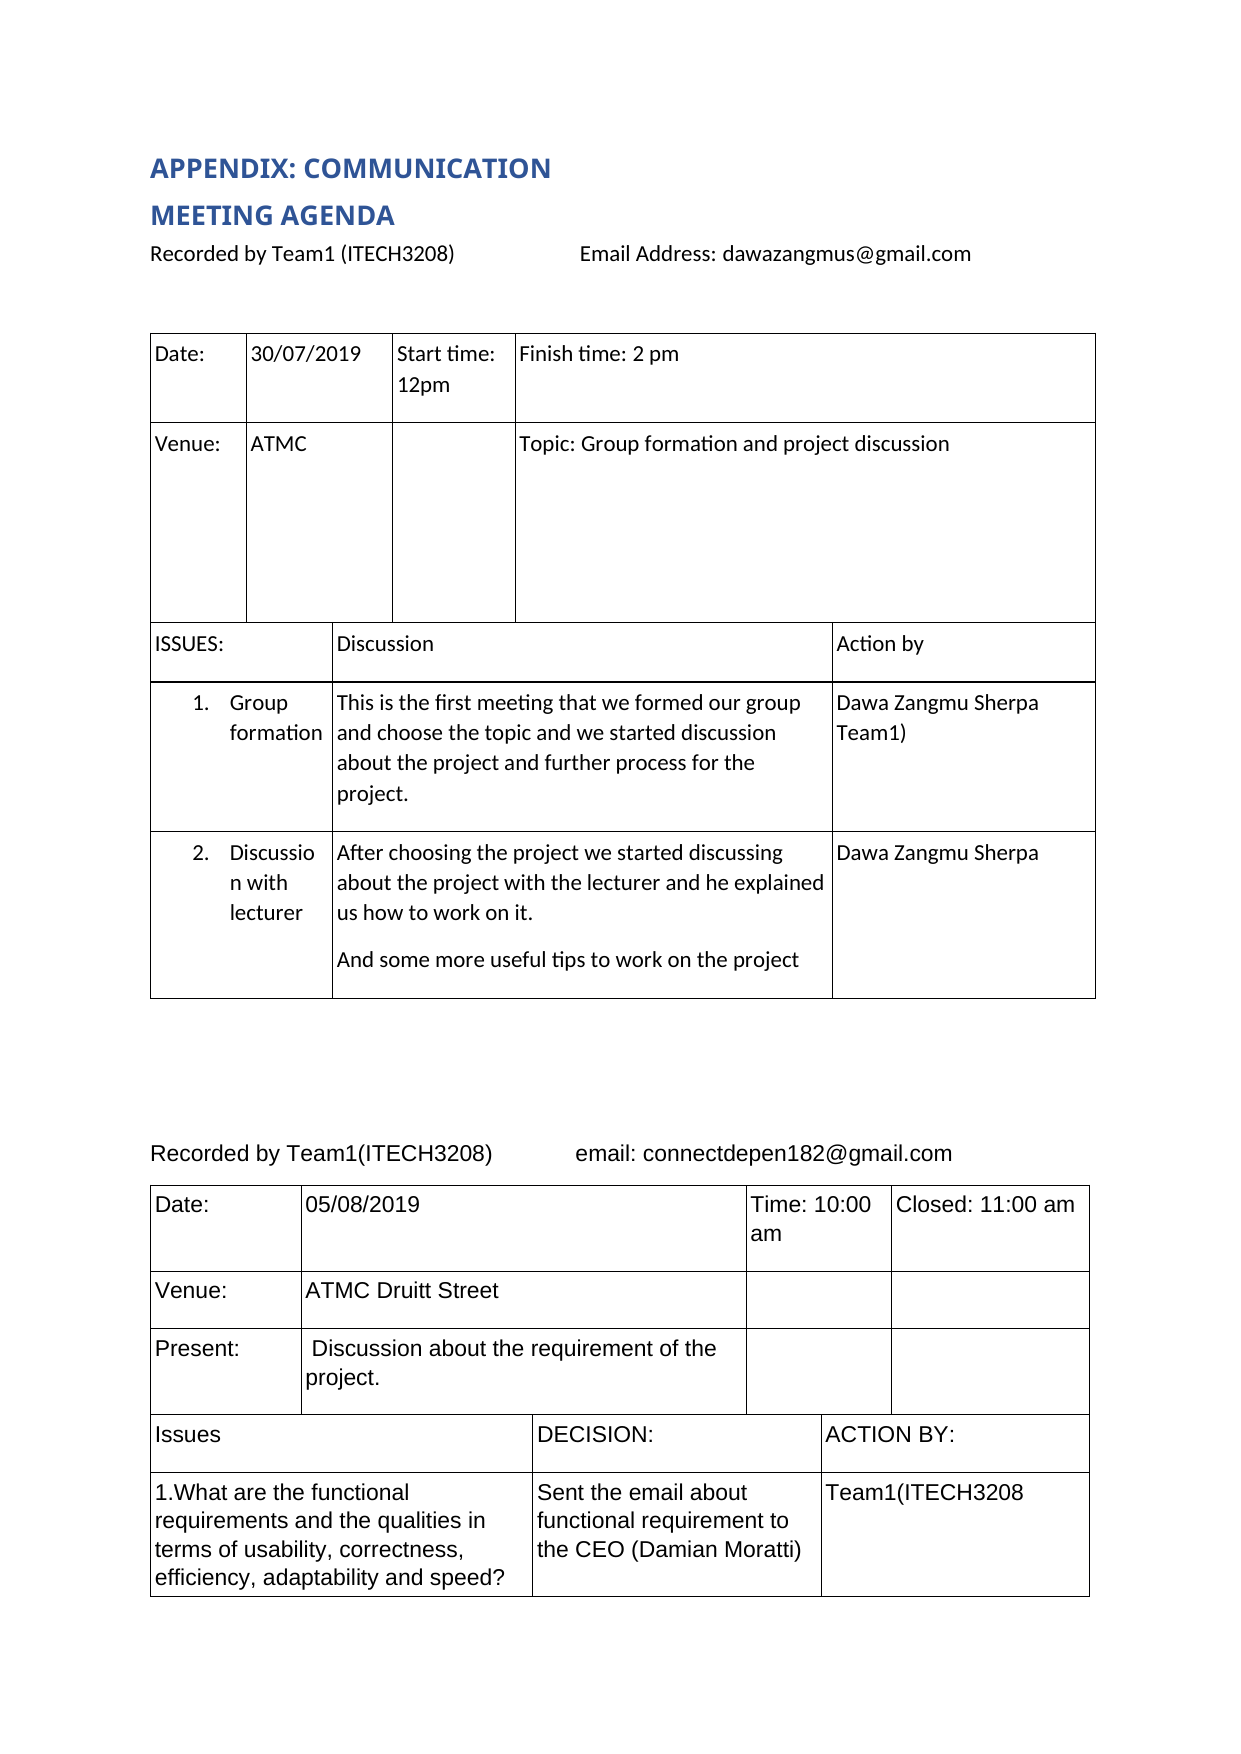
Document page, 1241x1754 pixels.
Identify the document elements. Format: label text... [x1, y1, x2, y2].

table_header Closed: 11:00 am [892, 1186, 1089, 1271]
table_cell Venue: [151, 423, 246, 622]
table_header Date: [151, 334, 246, 422]
table_cell [892, 1329, 1089, 1414]
table_cell Group formation [151, 683, 332, 831]
table_cell Discussion about the requirement of the project. [302, 1329, 746, 1414]
table_cell Present: [151, 1329, 301, 1414]
table_header Time: 10:00 am [747, 1186, 891, 1271]
table_cell This is the first meeting that we formed our group and choose the topic and we started discussion about the project and further process for the project. [333, 683, 832, 831]
table_cell Dawa Zangmu Sherpa [833, 832, 1095, 998]
table_cell ATMC [247, 423, 392, 622]
table_cell ATMC Druitt Street [302, 1272, 746, 1328]
table_cell Venue: [151, 1272, 301, 1328]
table_cell [747, 1329, 891, 1414]
text Recorded by Team1 (ITECH3208) Email Address: dawazangmus@gmail.com [150, 239, 1090, 267]
table_cell ACTION BY: [822, 1415, 1089, 1472]
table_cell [151, 1473, 532, 1596]
table_header Date: [151, 1186, 301, 1271]
table_cell Discussion with lecturer [151, 832, 332, 998]
table_cell [393, 423, 515, 622]
table_cell Dawa Zangmu Sherpa Team1) [833, 683, 1095, 831]
table_cell DECISION: [533, 1415, 821, 1472]
table_cell Team1(ITECH3208 [822, 1473, 1089, 1596]
table_cell Action by [833, 623, 1095, 681]
table_header 05/08/2019 [302, 1186, 746, 1271]
subtitle MEETING AGENDA [150, 197, 1090, 233]
table_cell [747, 1272, 891, 1328]
table_header Finish time: 2 pm [516, 334, 1095, 422]
table_header Start time: 12pm [393, 334, 515, 422]
table_header 30/07/2019 [247, 334, 392, 422]
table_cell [533, 1473, 821, 1596]
table_cell After choosing the project we started discussing about the project with the lecturer and he explained us how to work on it. And some more useful tips to work on the project [333, 832, 832, 998]
table_cell [892, 1272, 1089, 1328]
table_cell Issues [151, 1415, 532, 1472]
subtitle APPENDIX: COMMUNICATION [150, 150, 1090, 187]
table_cell Topic: Group formation and project discussion [516, 423, 1095, 622]
table_cell ISSUES: [151, 623, 332, 681]
text Recorded by Team1(ITECH3208) email: connectdepen182@gmail.com [150, 1139, 1090, 1166]
table_cell Discussion [333, 623, 832, 681]
